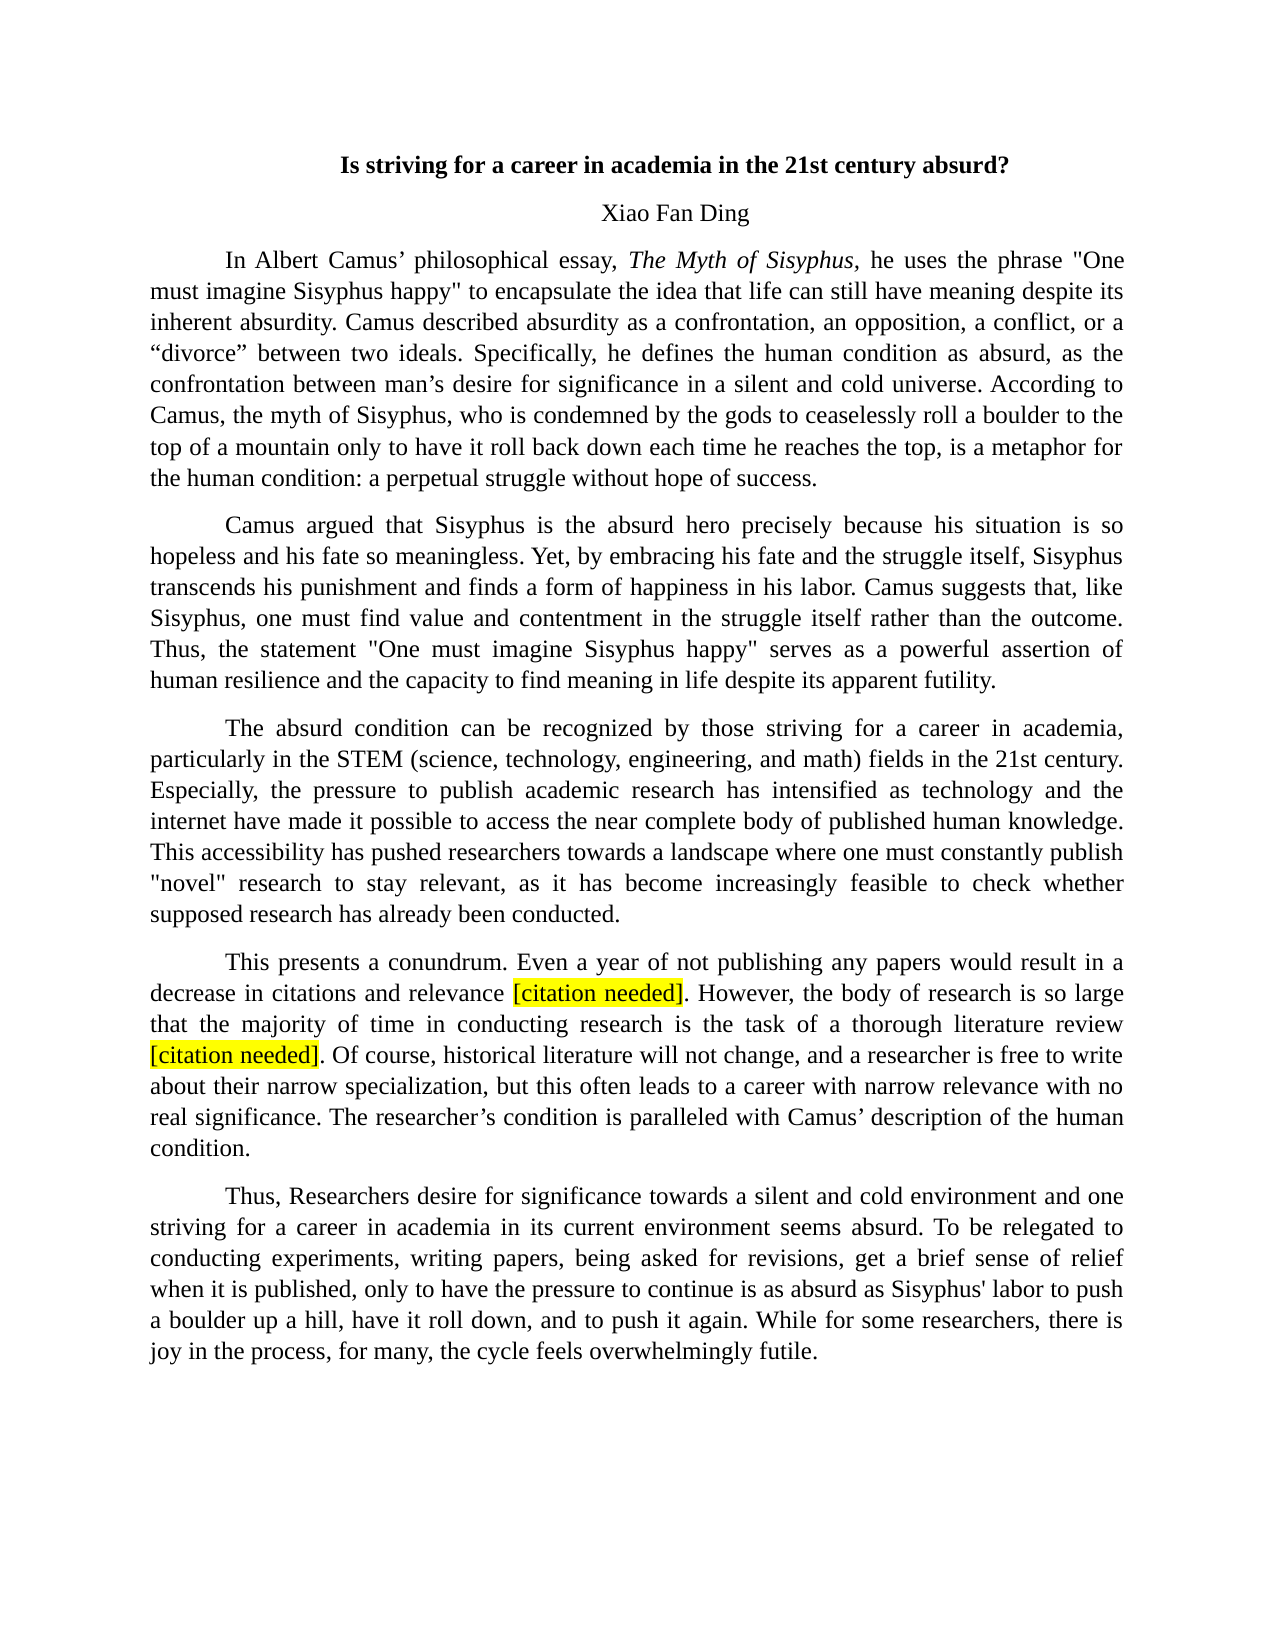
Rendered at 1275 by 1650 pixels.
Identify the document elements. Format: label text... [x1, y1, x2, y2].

text Thus, Researchers desire for significance towards a silent and cold environment and one striving for a career in academia in its current environment seems absurd. To be relegated to conducting experiments, writing papers, being asked for revisions, get a brief sense of relief when it is published, only to have the pressure to continue is as absurd as Sisyphus' labor to push a boulder up a hill, have it roll down, and to push it again. While for some researchers, there is joy in the process, for many, the cycle feels overwhelmingly futile. [150, 1181, 1125, 1365]
subtitle Xiao Fan Ding [150, 198, 1125, 226]
title Is striving for a career in academia in the 21st century absurd? [150, 150, 1125, 179]
text Camus argued that Sisyphus is the absurd hero precisely because his situation is so hopeless and his fate so meaningless. Yet, by embracing his fate and the struggle itself, Sisyphus transcends his punishment and finds a form of happiness in his labor. Camus suggests that, like Sisyphus, one must find value and contentment in the struggle itself rather than the outcome. Thus, the statement "One must imagine Sisyphus happy" serves as a powerful assertion of human resilience and the capacity to find meaning in life despite its apparent futility. [150, 510, 1125, 694]
text This presents a conundrum. Even a year of not publishing any papers would result in a decrease in citations and relevance [citation needed]. However, the body of research is so large that the majority of time in conducting research is the task of a thorough literature review [citation needed]. Of course, historical literature will not change, and a researcher is free to write about their narrow specialization, but this often leads to a career with narrow relevance with no real significance. The researcher’s condition is paralleled with Camus’ description of the human condition. [150, 947, 1125, 1162]
text In Albert Camus’ philosophical essay, The Myth of Sisyphus, he uses the phrase "One must imagine Sisyphus happy" to encapsulate the idea that life can still have meaning despite its inherent absurdity. Camus described absurdity as a confrontation, an opposition, a conflict, or a “divorce” between two ideals. Specifically, he defines the human condition as absurd, as the confrontation between man’s desire for significance in a silent and cold universe. According to Camus, the myth of Sisyphus, who is condemned by the gods to ceaselessly roll a boulder to the top of a mountain only to have it roll back down each time he reaches the top, is a metaphor for the human condition: a perpetual struggle without hope of success. [150, 245, 1125, 491]
text The absurd condition can be recognized by those striving for a career in academia, particularly in the STEM (science, technology, engineering, and math) fields in the 21st century. Especially, the pressure to publish academic research has intensified as technology and the internet have made it possible to access the near complete body of published human knowledge. This accessibility has pushed researchers towards a landscape where one must constantly publish "novel" research to stay relevant, as it has become increasingly feasible to check whether supposed research has already been conducted. [150, 713, 1125, 928]
